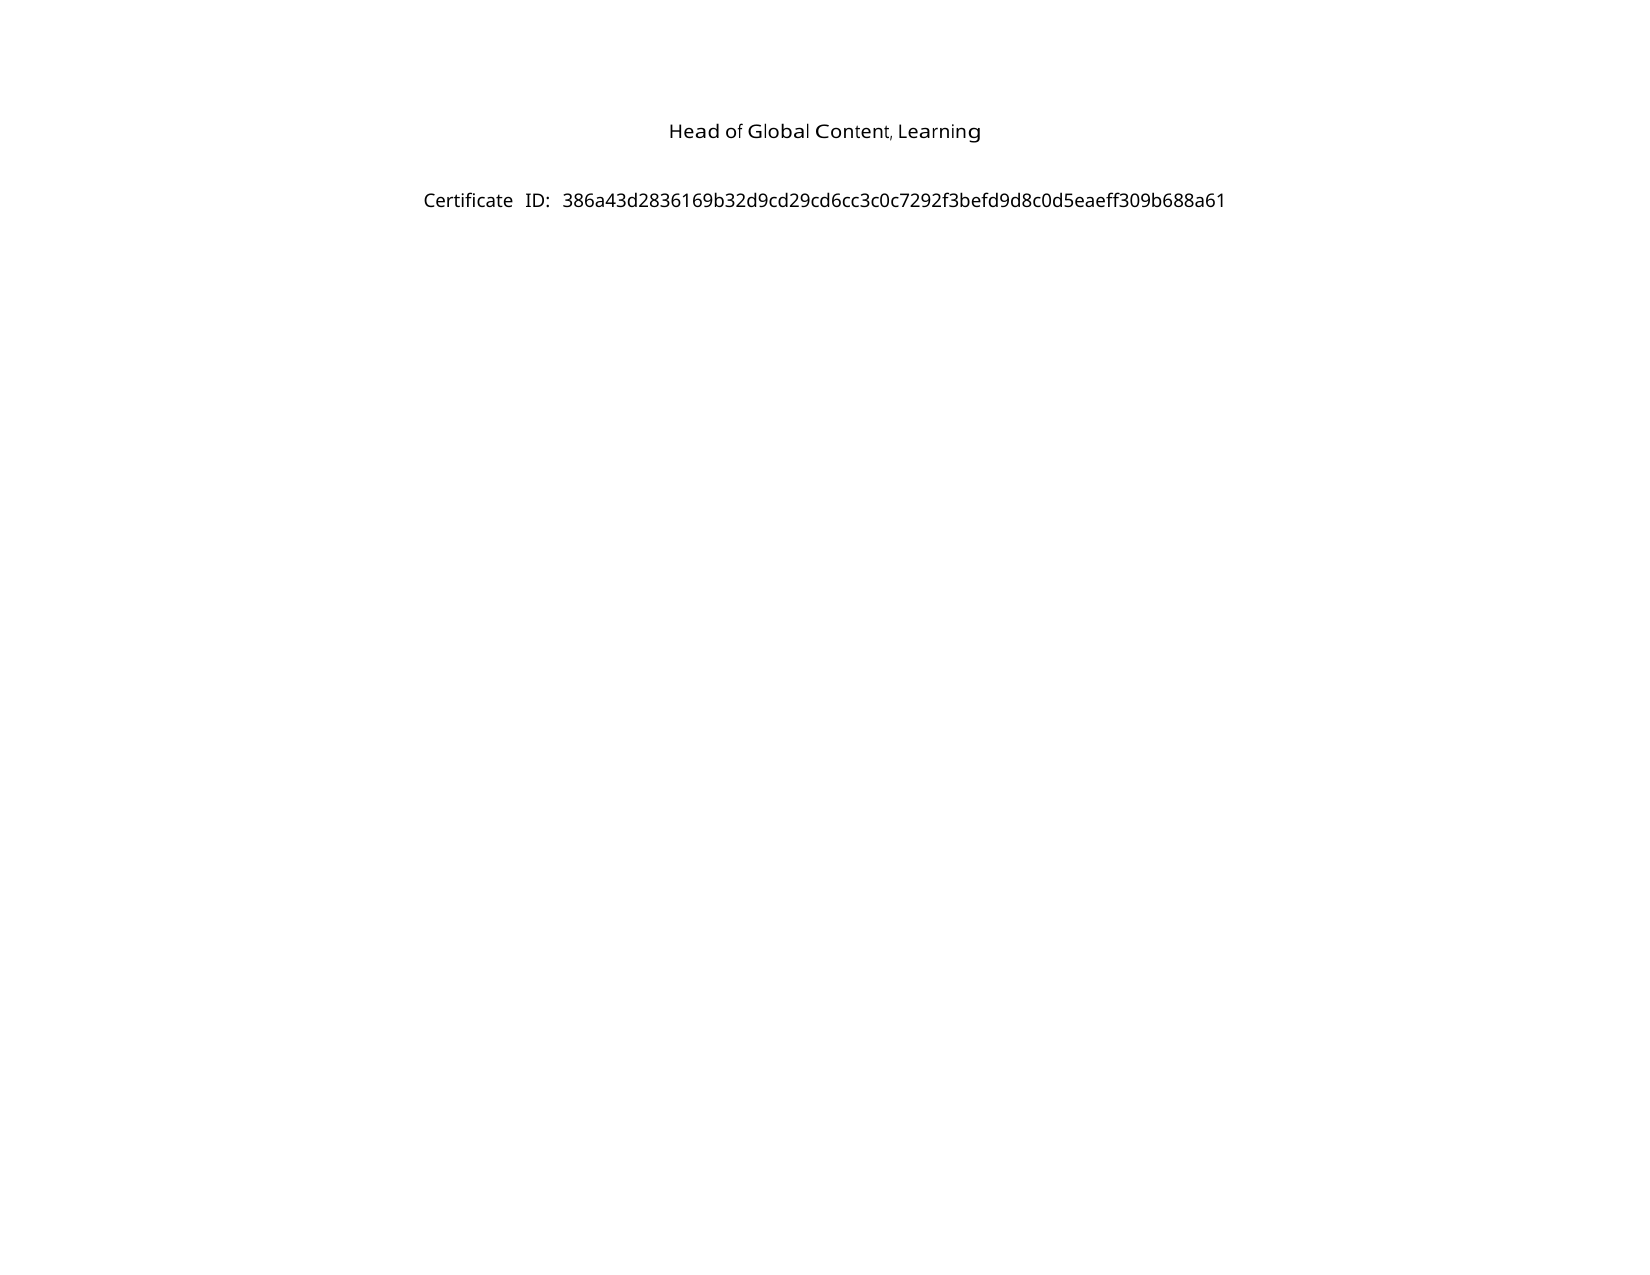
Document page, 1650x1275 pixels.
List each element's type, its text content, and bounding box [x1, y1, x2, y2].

text Head of Global Content, Learning [204, 119, 1446, 144]
text Certificate ID: 386a43d2836169b32d9cd29cd6cc3c0c7292f3befd9d8c0d5eaeff309b688a61 [204, 187, 1446, 213]
